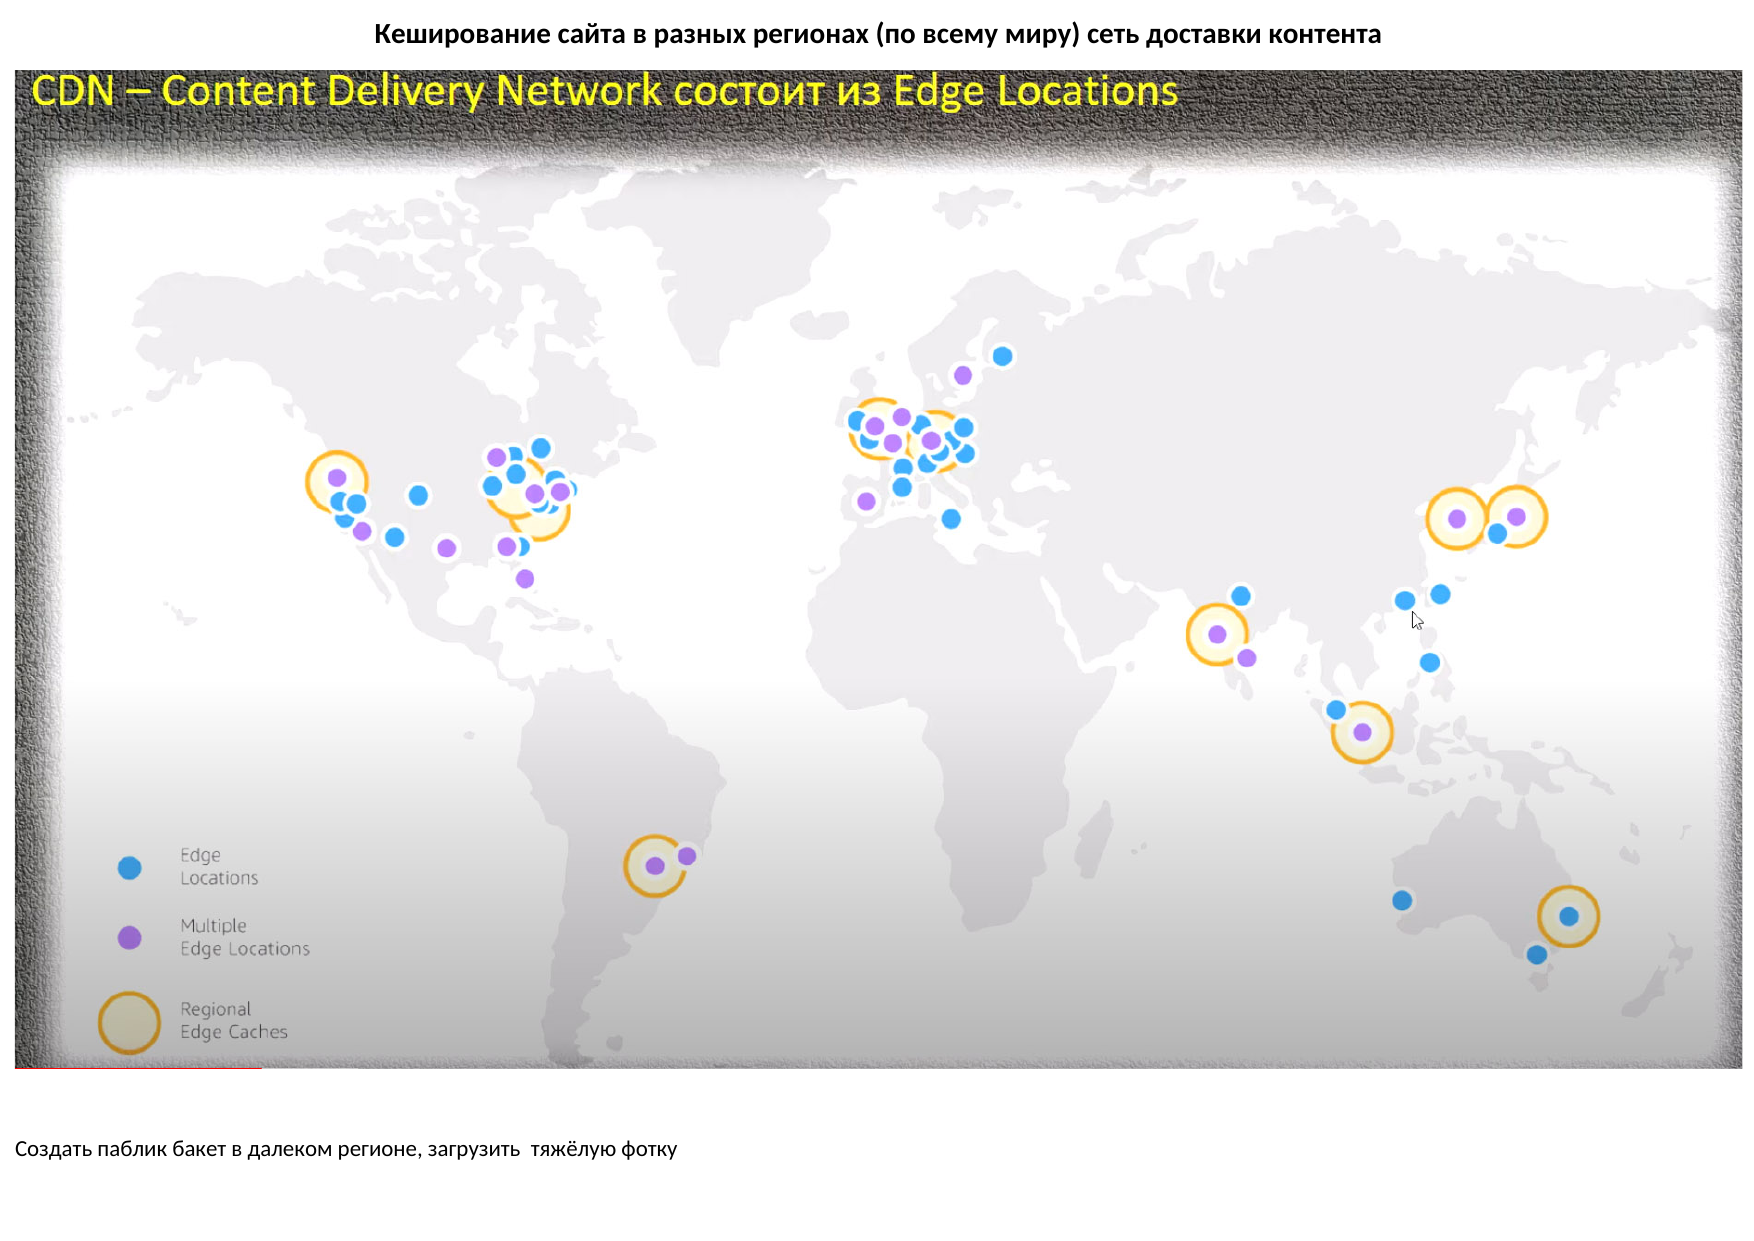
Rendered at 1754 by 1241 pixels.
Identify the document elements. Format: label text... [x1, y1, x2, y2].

picture [14, 70, 1743, 1069]
text Кеширование сайта в разных регионах (по всему миру) сеть доставки контента [15, 15, 1742, 50]
text Создать паблик бакет в далеком регионе, загрузить тяжёлую фотку [15, 1134, 1742, 1162]
